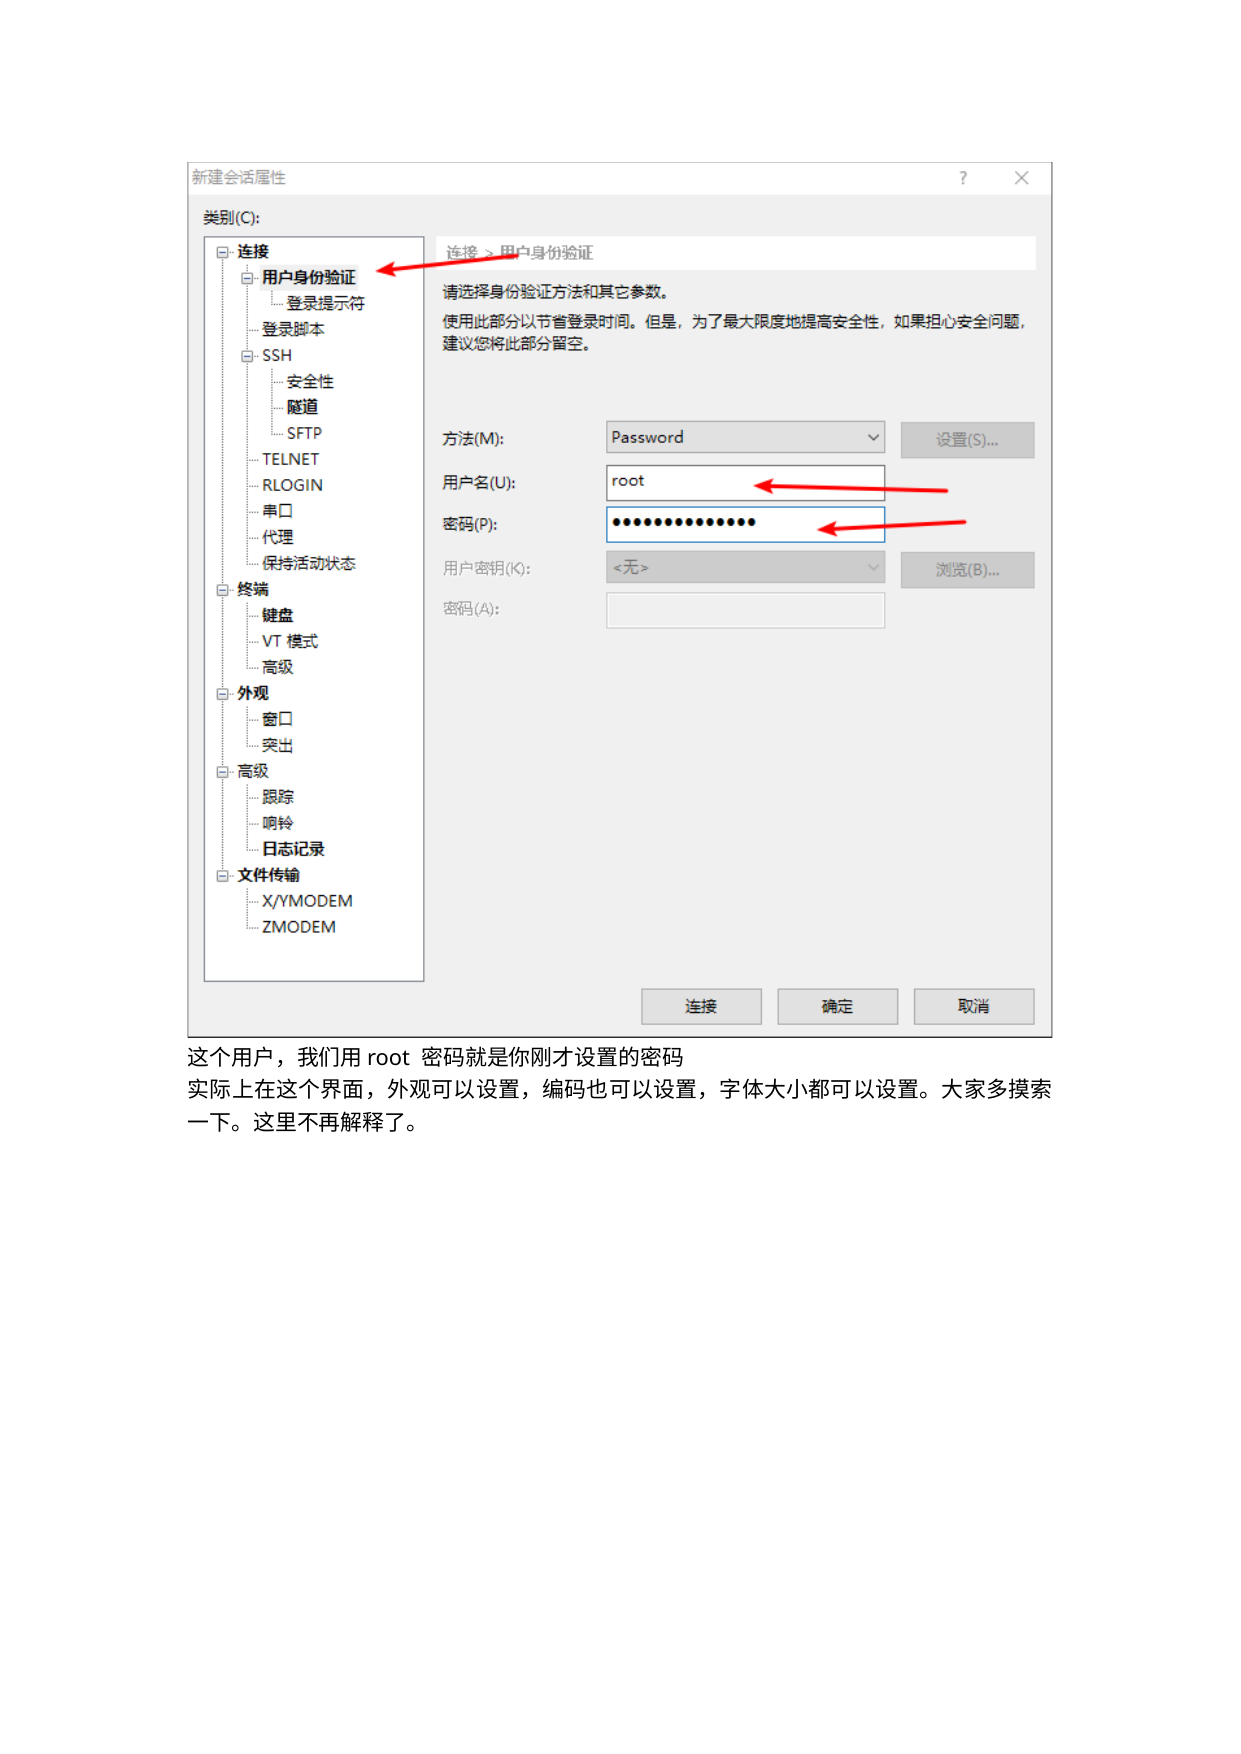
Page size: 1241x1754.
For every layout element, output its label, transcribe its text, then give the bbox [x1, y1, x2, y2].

picture [187, 162, 1053, 1038]
text 实际上在这个界面，外观可以设置，编码也可以设置，字体大小都可以设置。大家多摸索一下。这里不再解释了。 [187, 1072, 1053, 1137]
text 这个用户，我们用root 密码就是你刚才设置的密码 [187, 1039, 1053, 1072]
